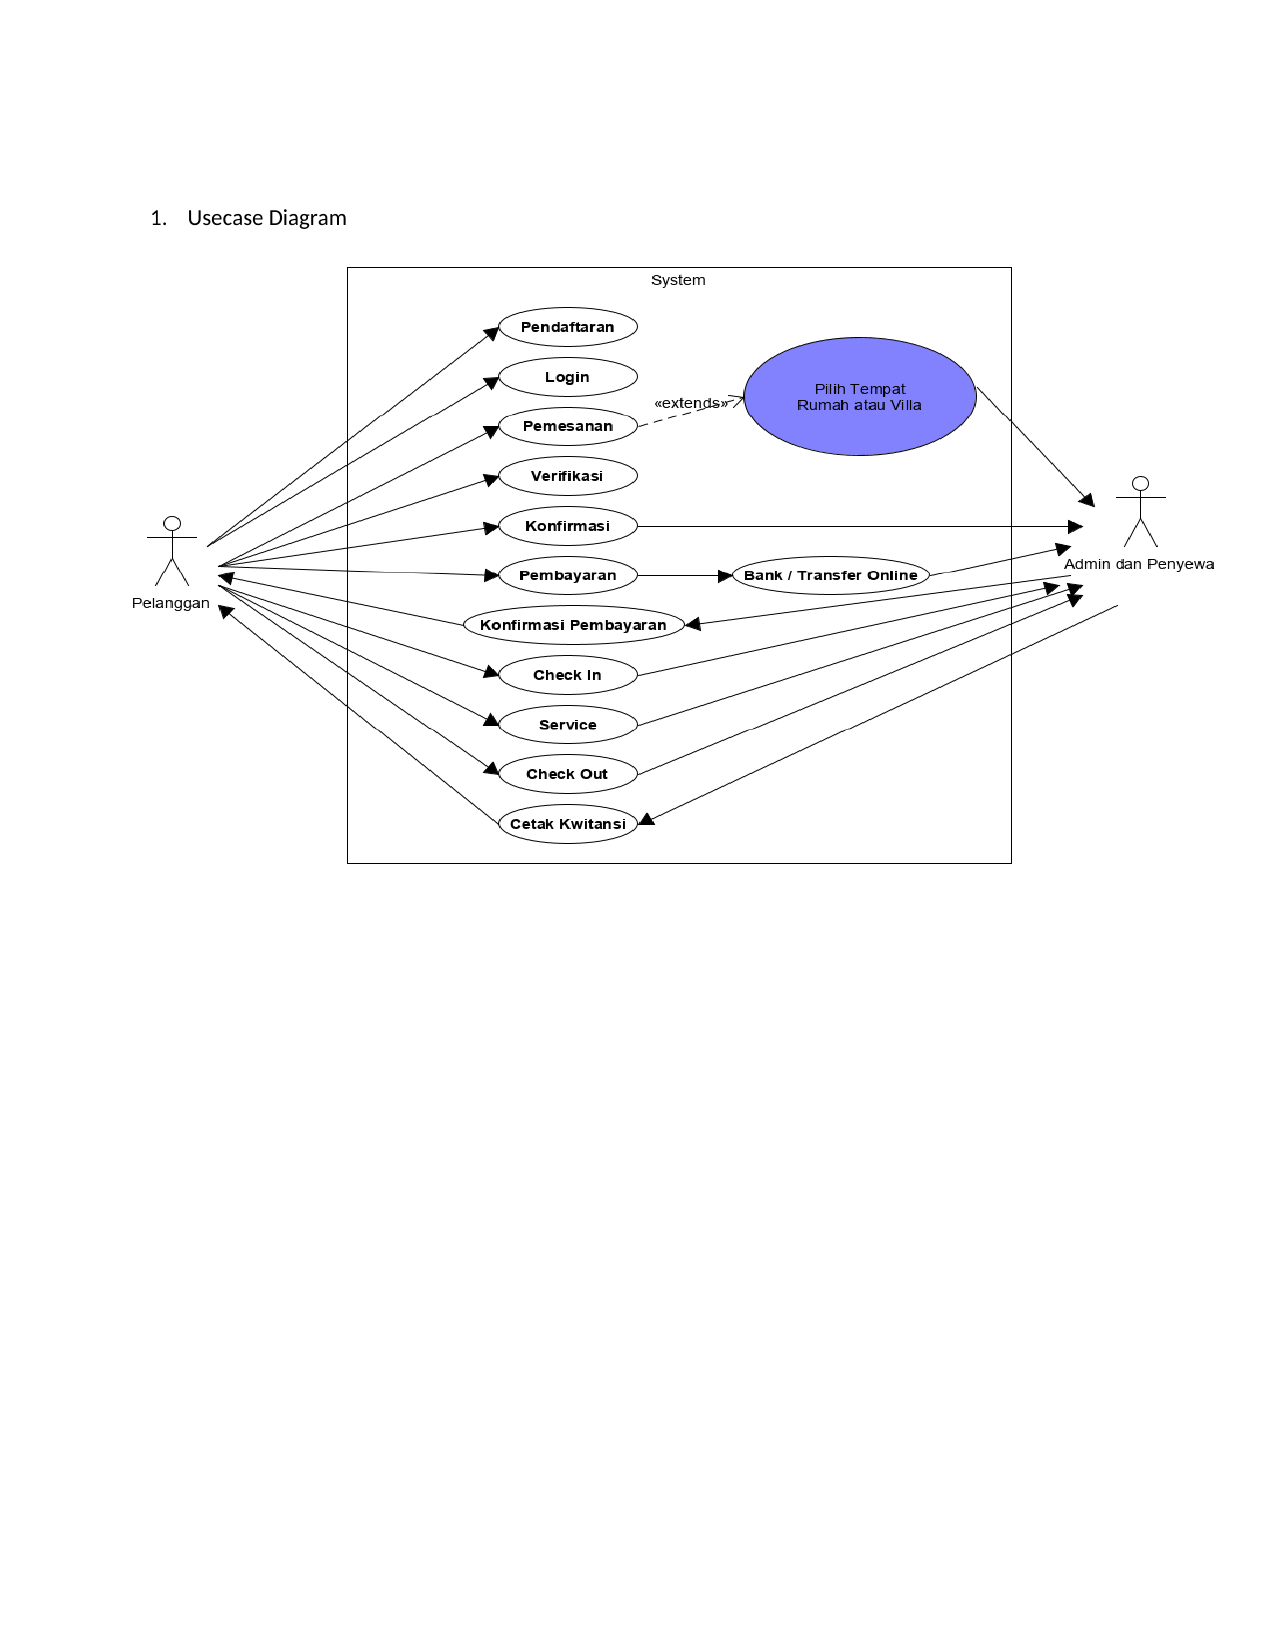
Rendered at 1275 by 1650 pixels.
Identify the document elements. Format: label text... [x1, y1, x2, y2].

list Usecase Diagram [150, 203, 1125, 231]
